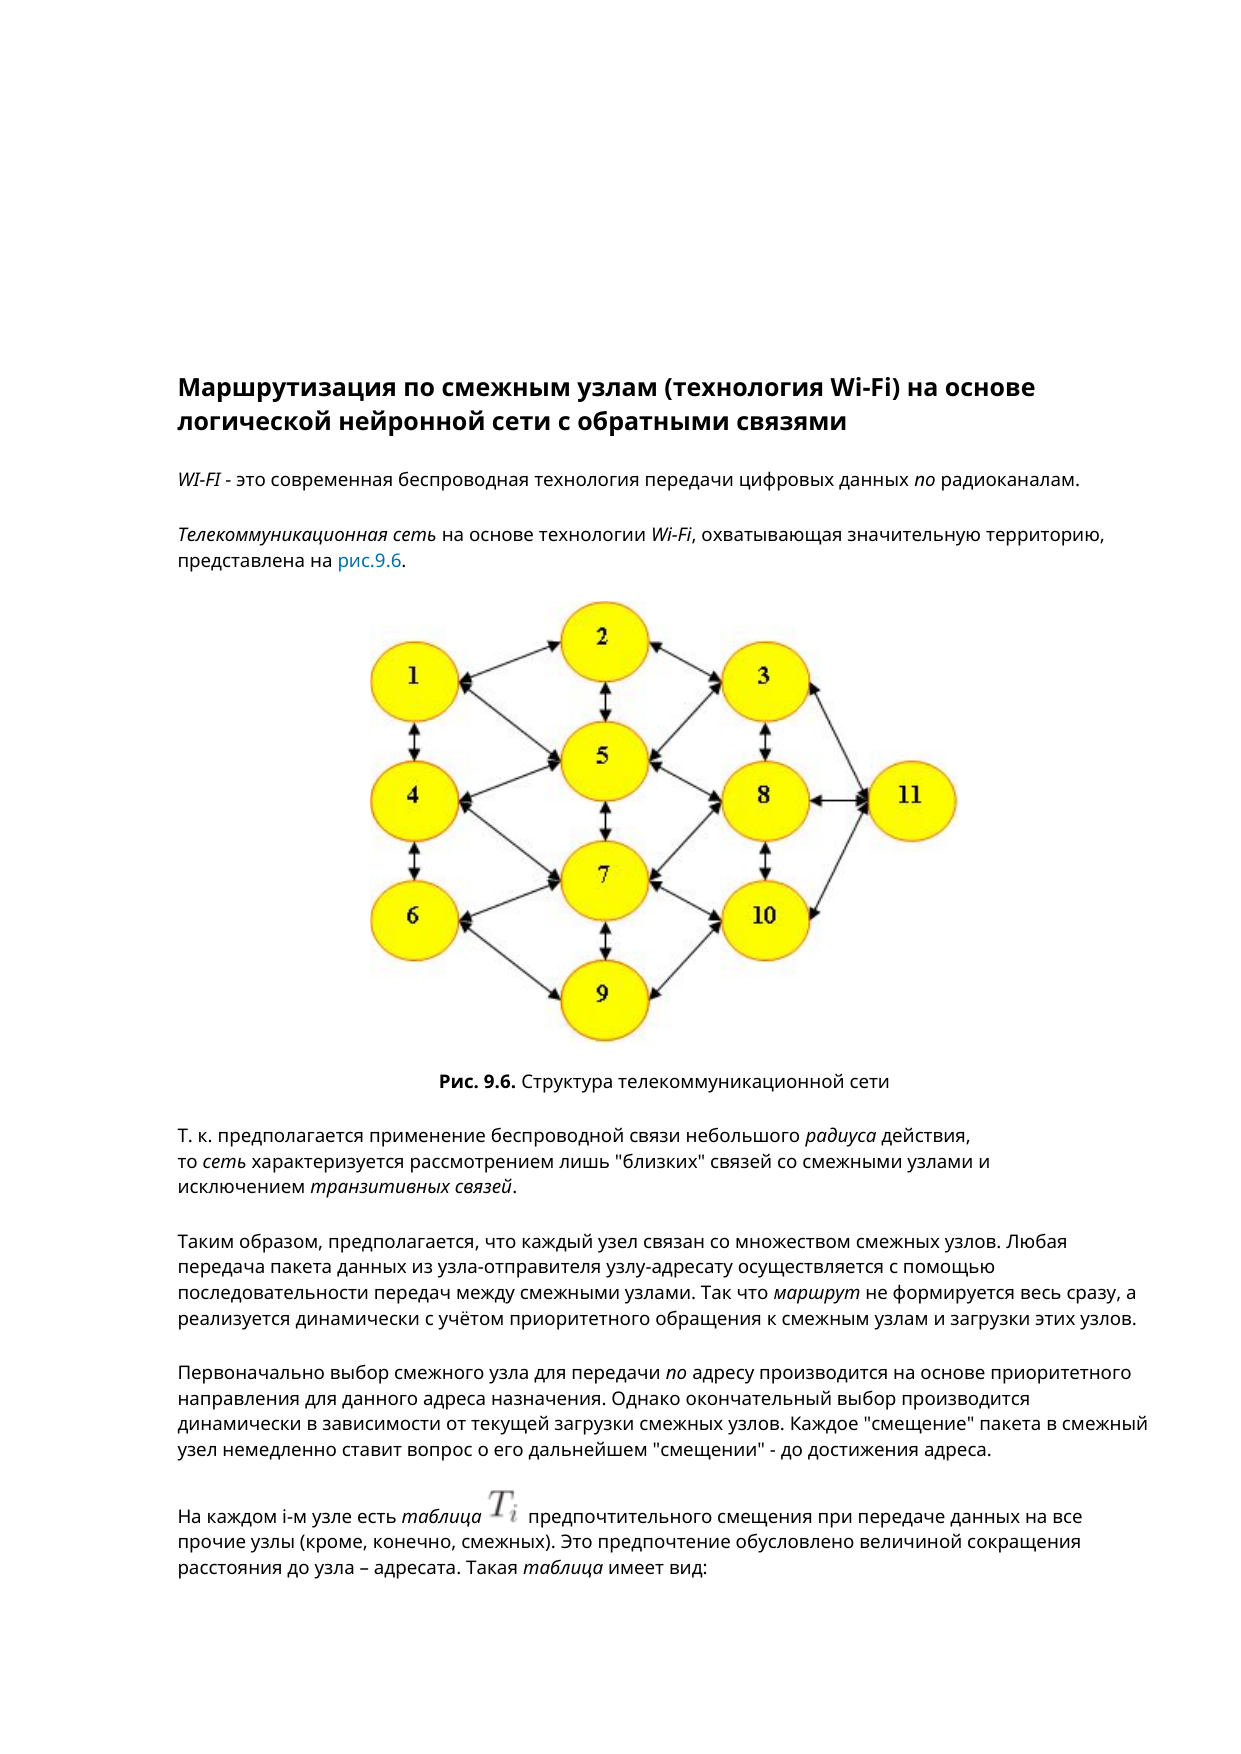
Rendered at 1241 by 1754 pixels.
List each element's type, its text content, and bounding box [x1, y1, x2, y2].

text WI-FI - это современная беспроводная технология передачи цифровых данных по радиоканалам. [177, 467, 1152, 492]
picture [486, 1490, 523, 1524]
text Таким образом, предполагается, что каждый узел связан со множеством смежных узлов. Любая передача пакета данных из узла-отправителя узлу-адресату осуществляется с помощью последовательности передач между смежными узлами. Так что маршрут не формируется весь сразу, а реализуется динамически с учётом приоритетного обращения к смежным узлам и загрузки этих узлов. [177, 1228, 1152, 1330]
picture [370, 601, 959, 1043]
text Маршрутизация по смежным узлам (технология Wi-Fi) на основе логической нейронной сети с обратными связями [177, 369, 1152, 437]
text Первоначально выбор смежного узла для передачи по адресу производится на основе приоритетного направления для данного адреса назначения. Однако окончательный выбор производится динамически в зависимости от текущей загрузки смежных узлов. Каждое "смещение" пакета в смежный узел немедленно ставит вопрос о его дальнейшем "смещении" - до достижения адреса. [177, 1359, 1152, 1462]
text Рис. 9.6. Структура телекоммуникационной сети [177, 1042, 1152, 1093]
text Телекоммуникационная сеть на основе технологии Wi-Fi, охватывающая значительную территорию, представлена на рис.9.6. [177, 521, 1152, 572]
text На каждом i-м узле есть таблица предпочтительного смещения при передаче данных на все прочие узлы (кроме, конечно, смежных). Это предпочтение обусловлено величиной сокращения расстояния до узла – адресата. Такая таблица имеет вид: [177, 1491, 1152, 1580]
text Т. к. предполагается применение беспроводной связи небольшого радиуса действия, то сеть характеризуется рассмотрением лишь "близких" связей со смежными узлами и исключением транзитивных связей. [177, 1123, 1152, 1199]
